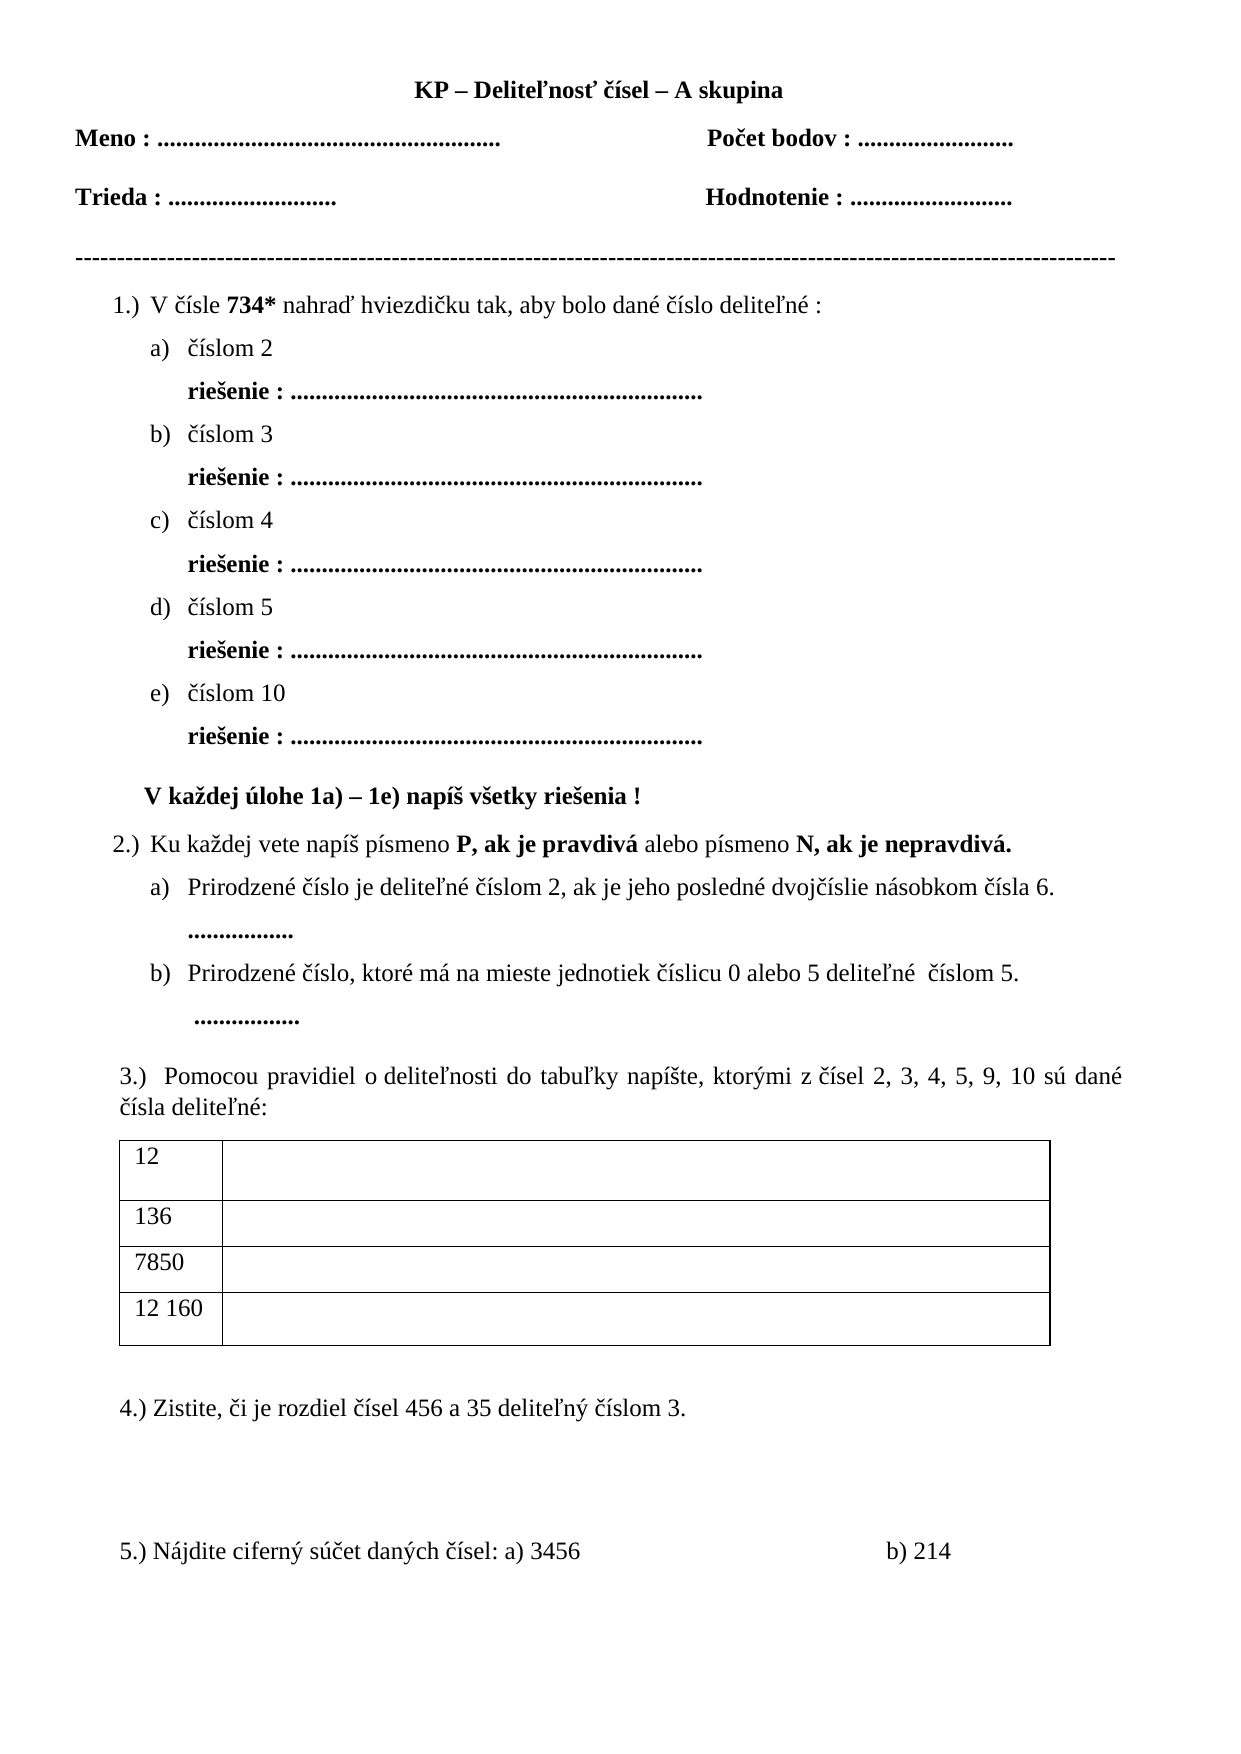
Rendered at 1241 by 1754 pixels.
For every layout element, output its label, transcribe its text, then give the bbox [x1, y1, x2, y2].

list riešenie : .................................................................. [187, 721, 1122, 750]
table_cell 136 [120, 1201, 222, 1246]
text Meno : ....................................................... Počet bodov : ......................... [75, 123, 1122, 151]
table_cell [223, 1201, 1049, 1246]
table_cell 7850 [120, 1247, 222, 1292]
list číslom 3 [150, 419, 1122, 448]
text ----------------------------------------------------------------------------------------------------------------------------- [75, 242, 1122, 271]
text 3.) Pomocou pravidiel o deliteľnosti do tabuľky napíšte, ktorými z čísel 2, 3, 4, 5, 9, 10 sú dané čísla deliteľné: [119, 1061, 1122, 1121]
text 4.) Zistite, či je rozdiel čísel 456 a 35 deliteľný číslom 3. [119, 1393, 1122, 1422]
list Prirodzené číslo je deliteľné číslom 2, ak je jeho posledné dvojčíslie násobkom čísla 6. ................. [150, 872, 1122, 944]
text Trieda : ........................... Hodnotenie : .......................... [75, 182, 1122, 211]
list číslom 10 [150, 678, 1122, 707]
list V čísle 734* nahraď hviezdičku tak, aby bolo dané číslo deliteľné : [112, 290, 1122, 319]
list ................. [187, 1001, 1122, 1030]
list Ku každej vete napíš písmeno P, ak je pravdivá alebo písmeno N, ak je nepravdivá. [112, 829, 1122, 857]
list riešenie : .................................................................. [187, 376, 1122, 405]
list riešenie : .................................................................. [187, 549, 1122, 577]
list číslom 5 [150, 592, 1122, 621]
list číslom 2 [150, 333, 1122, 362]
table_cell 12 160 [120, 1293, 222, 1344]
list Prirodzené číslo, ktoré má na mieste jednotiek číslicu 0 alebo 5 deliteľné číslom 5. [150, 958, 1122, 987]
list číslom 4 [150, 506, 1122, 534]
text V každej úlohe 1a) – 1e) napíš všetky riešenia ! [75, 781, 1122, 810]
text 5.) Nájdite ciferný súčet daných čísel: a) 3456 b) 214 [119, 1536, 1122, 1565]
table_cell [223, 1247, 1049, 1292]
list riešenie : .................................................................. [187, 462, 1122, 491]
table_header [223, 1141, 1049, 1200]
table_header 12 [120, 1141, 222, 1200]
text KP – Deliteľnosť čísel – A skupina [75, 75, 1122, 104]
table_cell [223, 1293, 1049, 1344]
list riešenie : .................................................................. [187, 635, 1122, 664]
